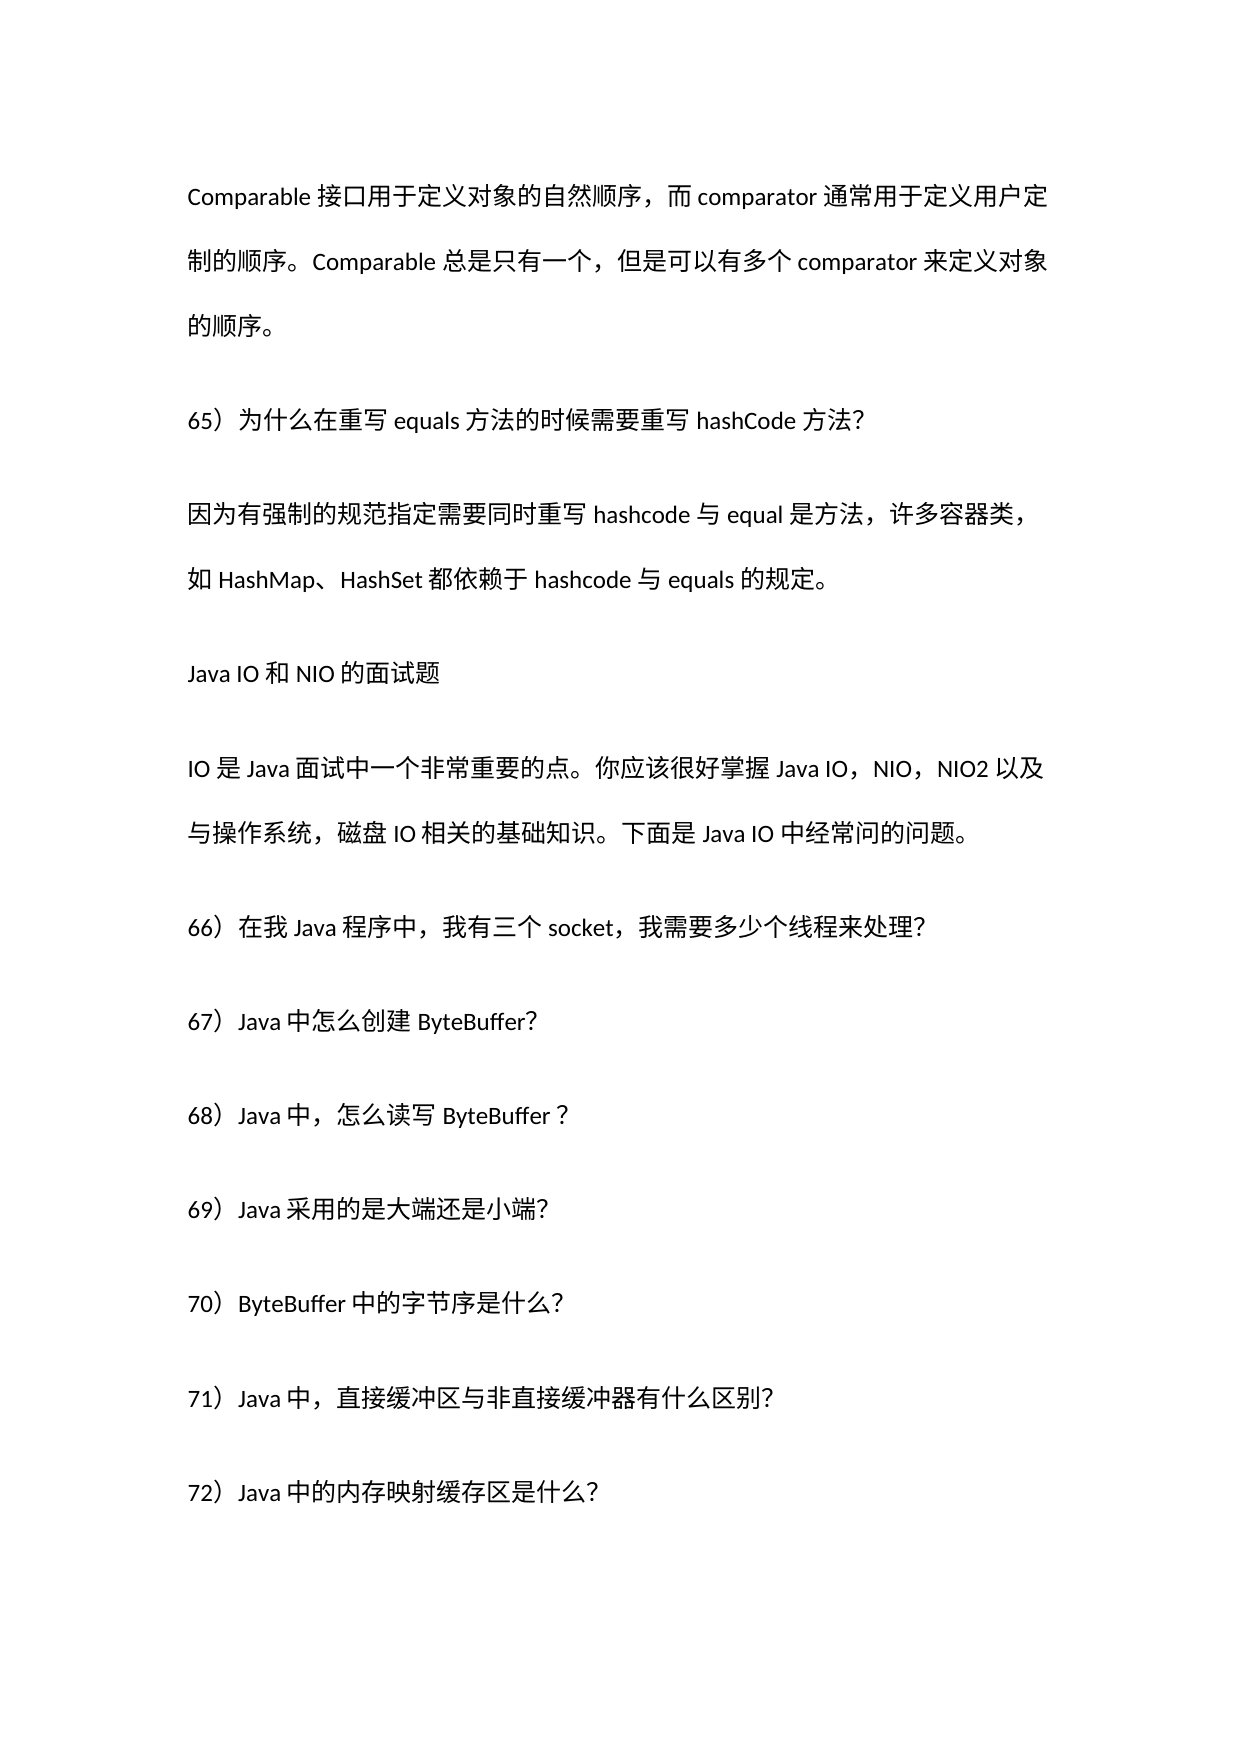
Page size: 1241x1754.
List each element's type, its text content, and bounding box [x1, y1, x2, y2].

text 68）Java 中，怎么读写 ByteBuffer ？ [187, 1081, 1053, 1146]
text 因为有强制的规范指定需要同时重写 hashcode 与 equal 是方法，许多容器类，如 HashMap、HashSet 都依赖于 hashcode 与 equals 的规定。 [187, 480, 1053, 610]
text 65）为什么在重写 equals 方法的时候需要重写 hashCode 方法？ [187, 386, 1053, 451]
text 72）Java 中的内存映射缓存区是什么？ [187, 1458, 1053, 1523]
text IO 是 Java 面试中一个非常重要的点。你应该很好掌握 Java IO，NIO，NIO2 以及与操作系统，磁盘 IO 相关的基础知识。下面是 Java IO 中经常问的问题。 [187, 734, 1053, 864]
text 69）Java 采用的是大端还是小端？ [187, 1175, 1053, 1240]
text Comparable 接口用于定义对象的自然顺序，而 comparator 通常用于定义用户定制的顺序。Comparable 总是只有一个，但是可以有多个 comparator 来定义对象的顺序。 [187, 162, 1053, 357]
text 67）Java 中怎么创建 ByteBuffer？ [187, 987, 1053, 1052]
text Java IO 和 NIO 的面试题 [187, 639, 1053, 704]
text 70）ByteBuffer 中的字节序是什么？ [187, 1269, 1053, 1334]
text 71）Java 中，直接缓冲区与非直接缓冲器有什么区别？ [187, 1364, 1053, 1429]
text 66）在我 Java 程序中，我有三个 socket，我需要多少个线程来处理？ [187, 893, 1053, 958]
